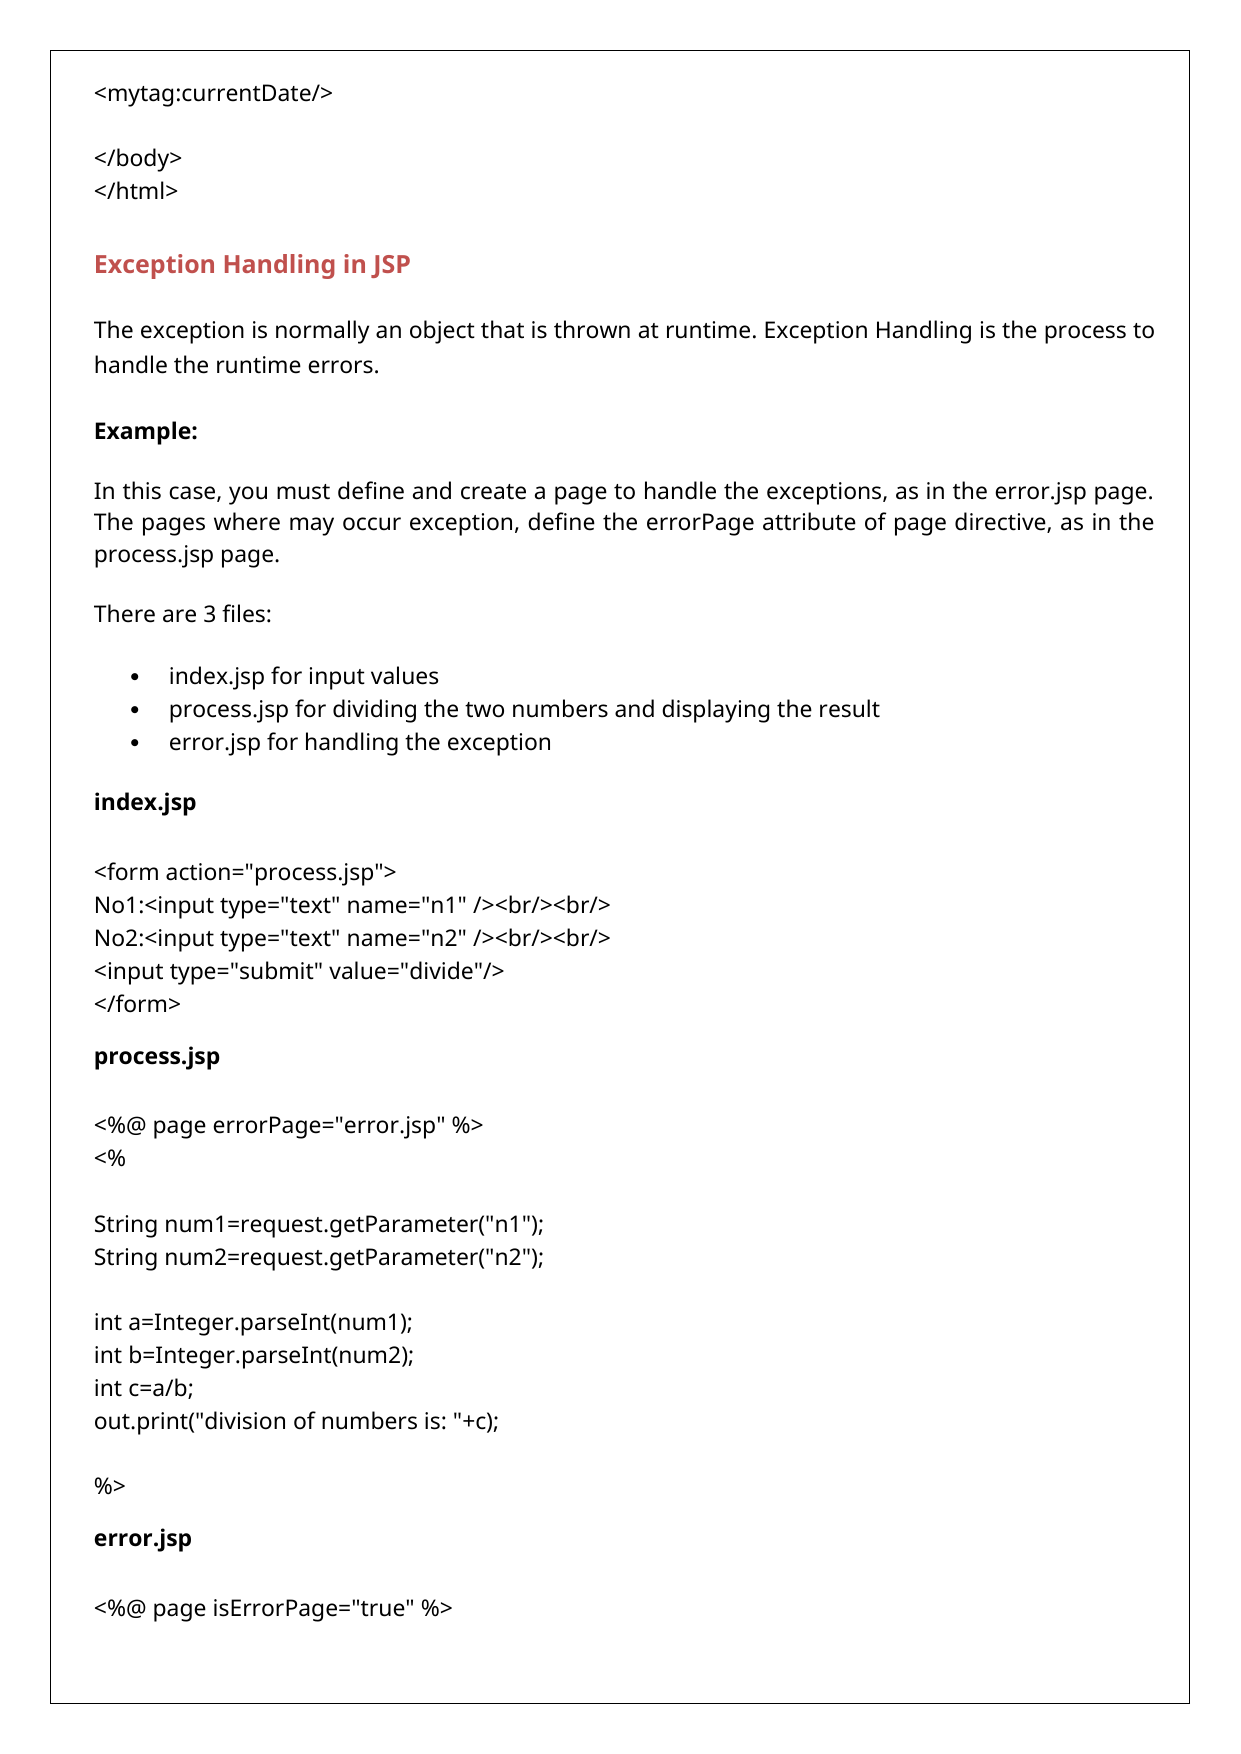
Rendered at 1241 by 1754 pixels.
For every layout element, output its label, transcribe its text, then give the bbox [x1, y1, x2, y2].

text <% [94, 1141, 1156, 1173]
text String num1=request.getParameter("n1"); [94, 1206, 1156, 1239]
list index.jsp for input values [131, 658, 1156, 691]
text </body> [94, 141, 1156, 173]
list error.jsp for handling the exception [131, 724, 1156, 757]
text <form action="process.jsp"> [94, 855, 1156, 887]
text </html> [94, 173, 1156, 206]
text </form> [94, 986, 1156, 1019]
text The exception is normally an object that is thrown at runtime. Exception Handling is the process to handle the runtime errors. [94, 313, 1156, 381]
text In this case, you must define and create a page to handle the exceptions, as in the error.jsp page. The pages where may occur exception, define the errorPage attribute of page directive, as in the process.jsp page. [94, 475, 1156, 569]
text int c=a/b; [94, 1370, 1156, 1403]
text Example: [94, 414, 1156, 446]
text <%@ page isErrorPage="true" %> [94, 1590, 1156, 1623]
text No2:<input type="text" name="n2" /><br/><br/> [94, 920, 1156, 953]
text <mytag:currentDate/> [94, 75, 1156, 108]
text String num2=request.getParameter("n2"); [94, 1239, 1156, 1272]
subtitle process.jsp [94, 1039, 1156, 1071]
subtitle error.jsp [94, 1522, 1156, 1553]
text int b=Integer.parseInt(num2); [94, 1337, 1156, 1370]
text <input type="submit" value="divide"/> [94, 953, 1156, 986]
text int a=Integer.parseInt(num1); [94, 1304, 1156, 1337]
text No1:<input type="text" name="n1" /><br/><br/> [94, 887, 1156, 920]
text out.print("division of numbers is: "+c); [94, 1403, 1156, 1436]
text <%@ page errorPage="error.jsp" %> [94, 1108, 1156, 1141]
subtitle Exception Handling in JSP [94, 247, 1156, 281]
text There are 3 files: [94, 598, 1156, 629]
text %> [94, 1469, 1156, 1501]
list process.jsp for dividing the two numbers and displaying the result [131, 691, 1156, 724]
subtitle index.jsp [94, 786, 1156, 817]
